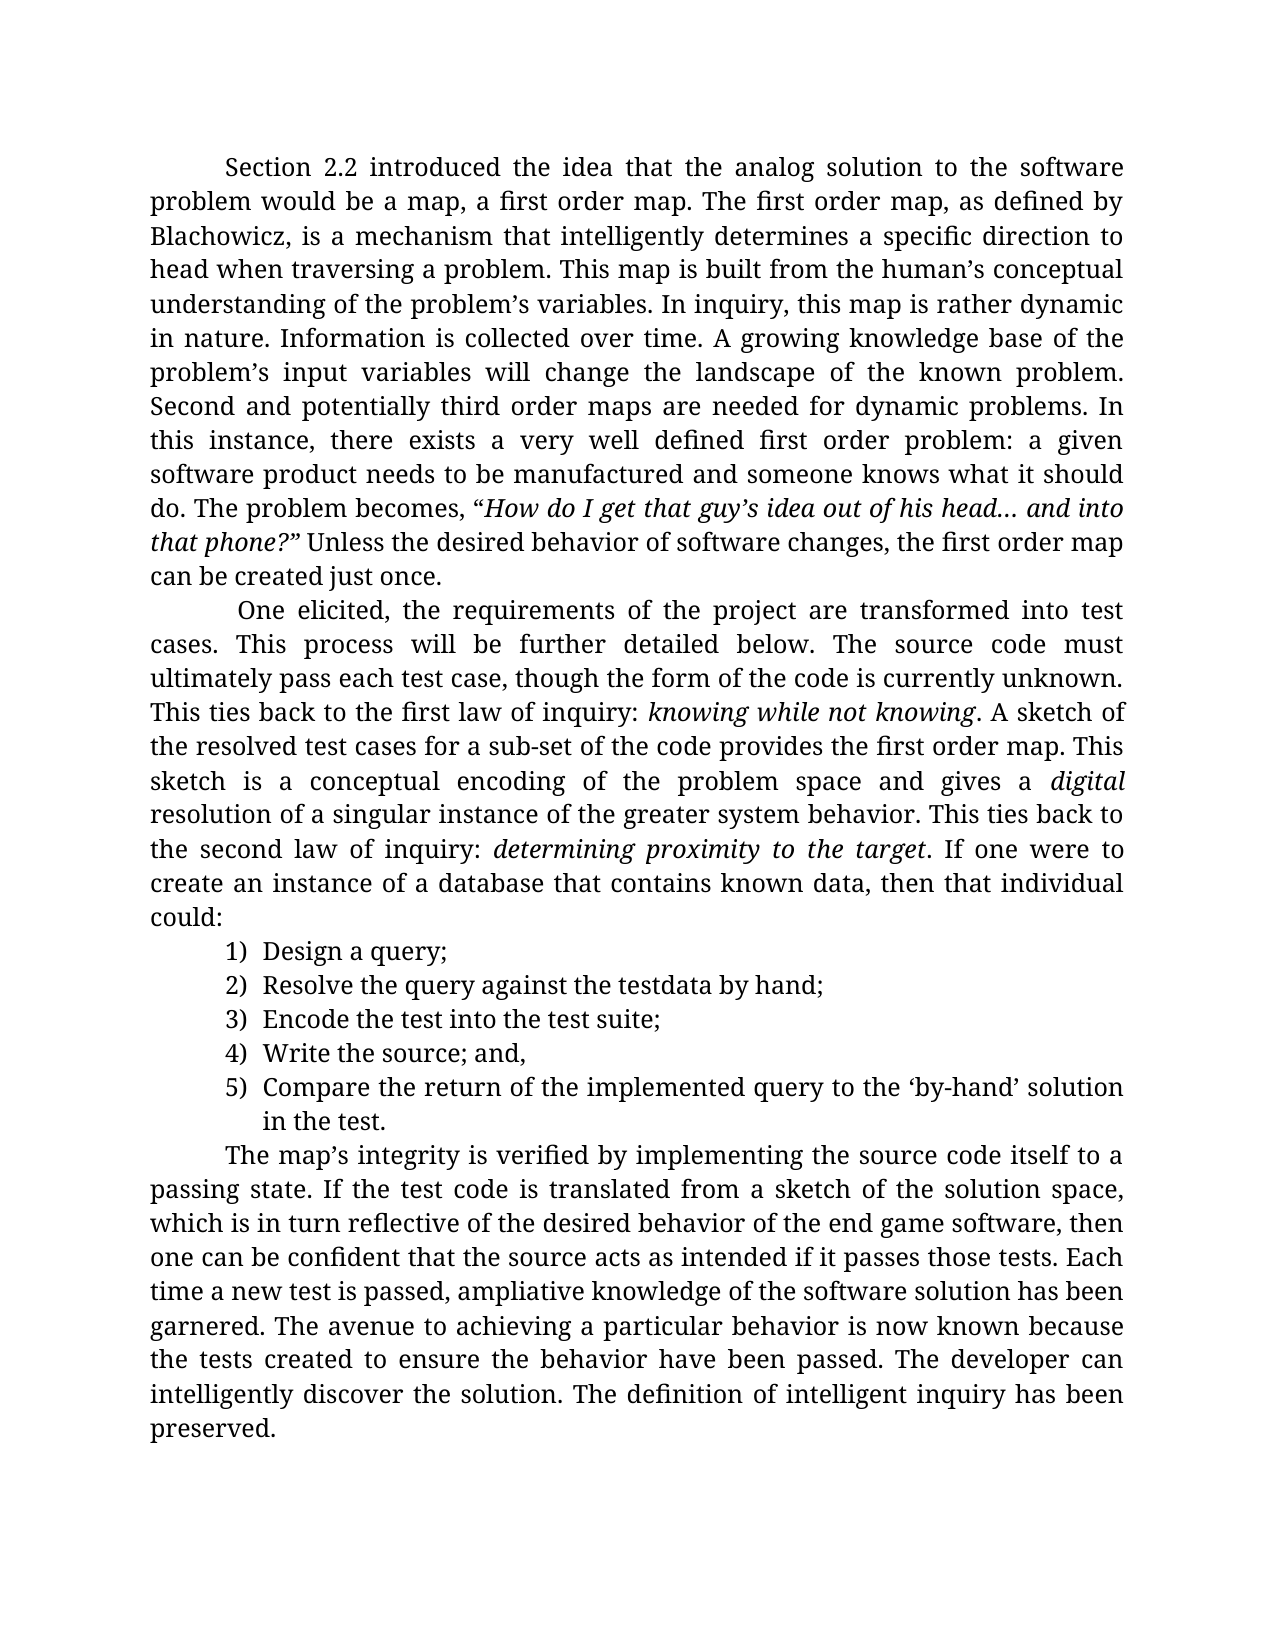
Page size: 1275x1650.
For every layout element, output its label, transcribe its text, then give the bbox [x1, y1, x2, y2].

list Design a query; [225, 933, 1125, 967]
text One elicited, the requirements of the project are transformed into test cases. This process will be further detailed below. The source code must ultimately pass each test case, though the form of the code is currently unknown. This ties back to the first law of inquiry: knowing while not knowing. A sketch of the resolved test cases for a sub-set of the code provides the first order map. This sketch is a conceptual encoding of the problem space and gives a digital resolution of a singular instance of the greater system behavior. This ties back to the second law of inquiry: determining proximity to the target. If one were to create an instance of a database that contains known data, then that individual could: [150, 593, 1125, 933]
text The map’s integrity is verified by implementing the source code itself to a passing state. If the test code is translated from a sketch of the solution space, which is in turn reflective of the desired behavior of the end game software, then one can be confident that the source acts as intended if it passes those tests. Each time a new test is passed, ampliative knowledge of the software solution has been garnered. The avenue to achieving a particular behavior is now known because the tests created to ensure the behavior have been passed. The developer can intelligently discover the solution. The definition of intelligent inquiry has been preserved. [150, 1138, 1125, 1444]
list Resolve the query against the testdata by hand; [225, 967, 1125, 1002]
list Write the source; and, [225, 1036, 1125, 1070]
list Encode the test into the test suite; [225, 1002, 1125, 1036]
text Section 2.2 introduced the idea that the analog solution to the software problem would be a map, a first order map. The first order map, as defined by Blachowicz, is a mechanism that intelligently determines a specific direction to head when traversing a problem. This map is built from the human’s conceptual understanding of the problem’s variables. In inquiry, this map is rather dynamic in nature. Information is collected over time. A growing knowledge base of the problem’s input variables will change the landscape of the known problem. Second and potentially third order maps are needed for dynamic problems. In this instance, there exists a very well defined first order problem: a given software product needs to be manufactured and someone knows what it should do. The problem becomes, “How do I get that guy’s idea out of his head… and into that phone?” Unless the desired behavior of software changes, the first order map can be created just once. [150, 150, 1125, 593]
list Compare the return of the implemented query to the ‘by-hand’ solution in the test. [225, 1070, 1125, 1138]
